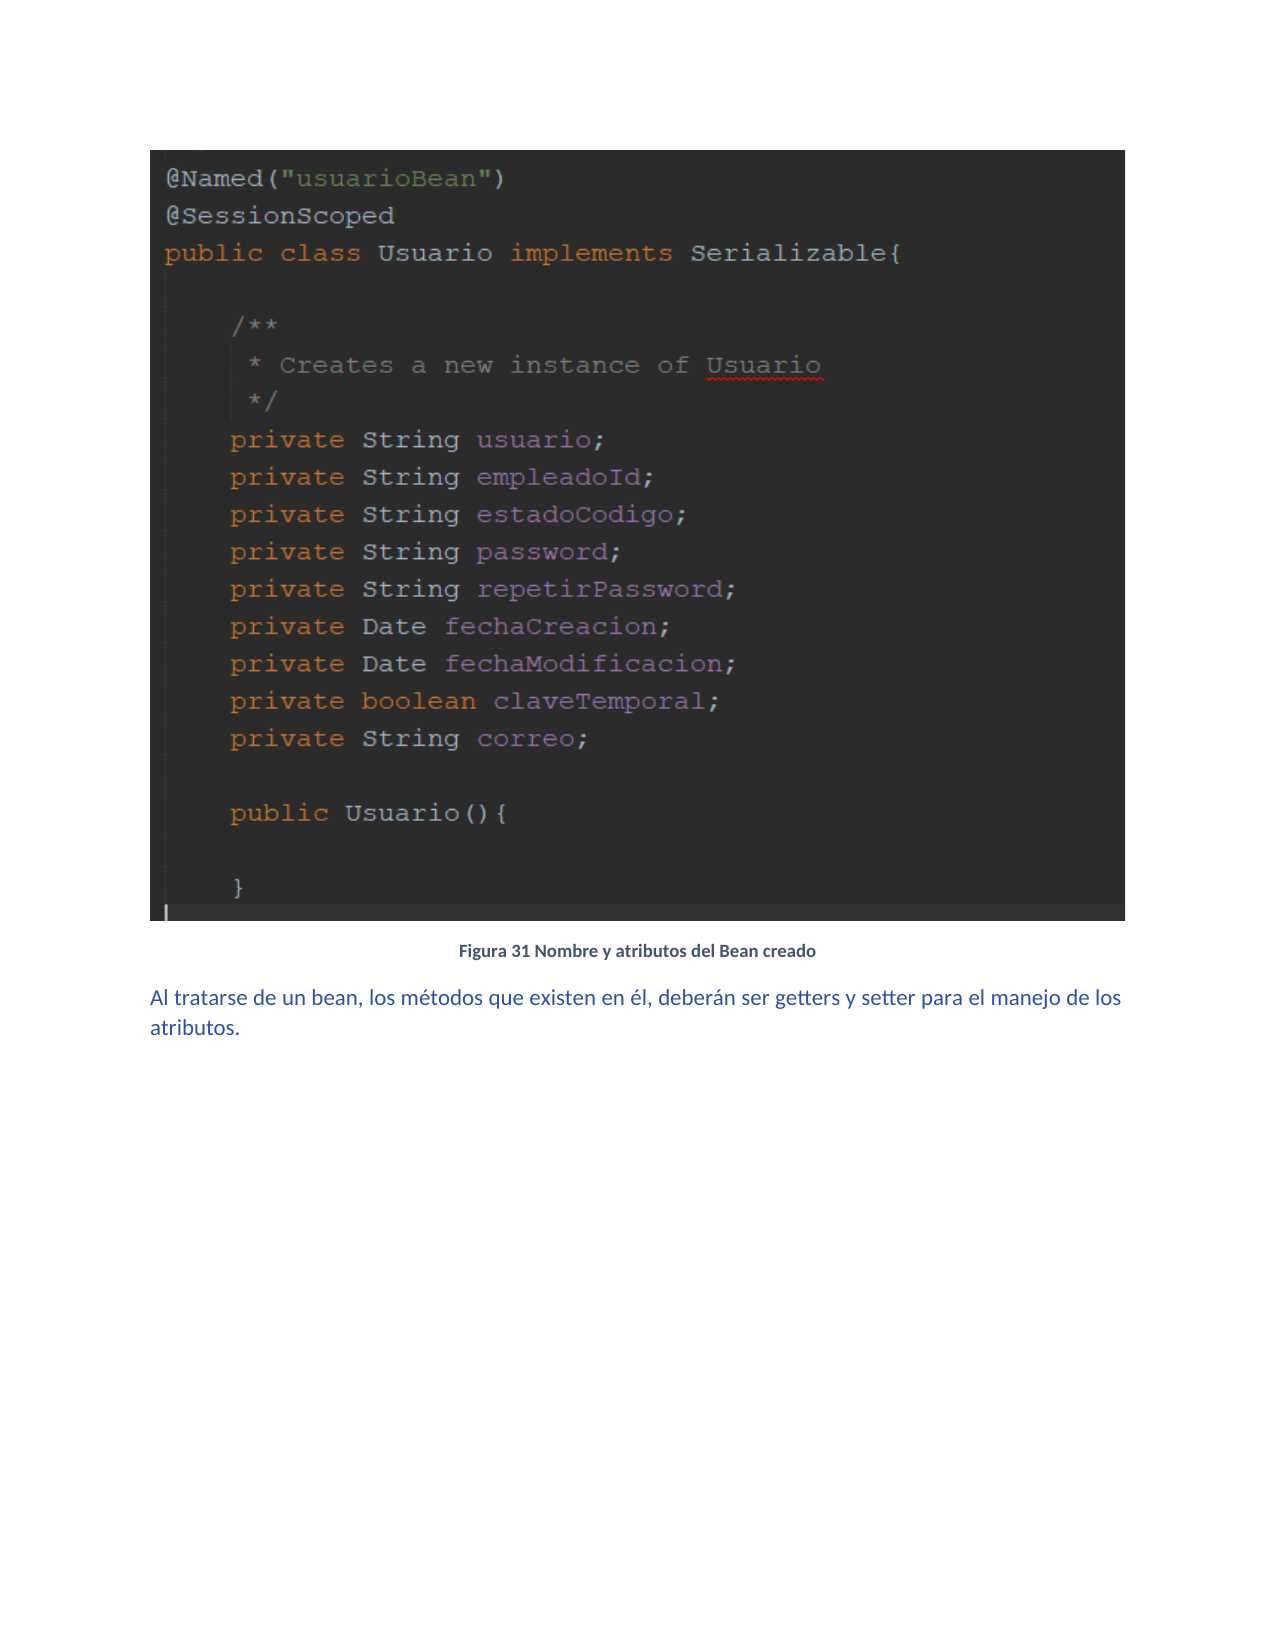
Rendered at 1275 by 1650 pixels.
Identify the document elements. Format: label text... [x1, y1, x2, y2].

text Figura 31 Nombre y atributos del Bean creado [150, 939, 1125, 962]
text Al tratarse de un bean, los métodos que existen en él, deberán ser getters y setter para el manejo de los atributos. [150, 983, 1125, 1042]
picture [150, 150, 1125, 921]
